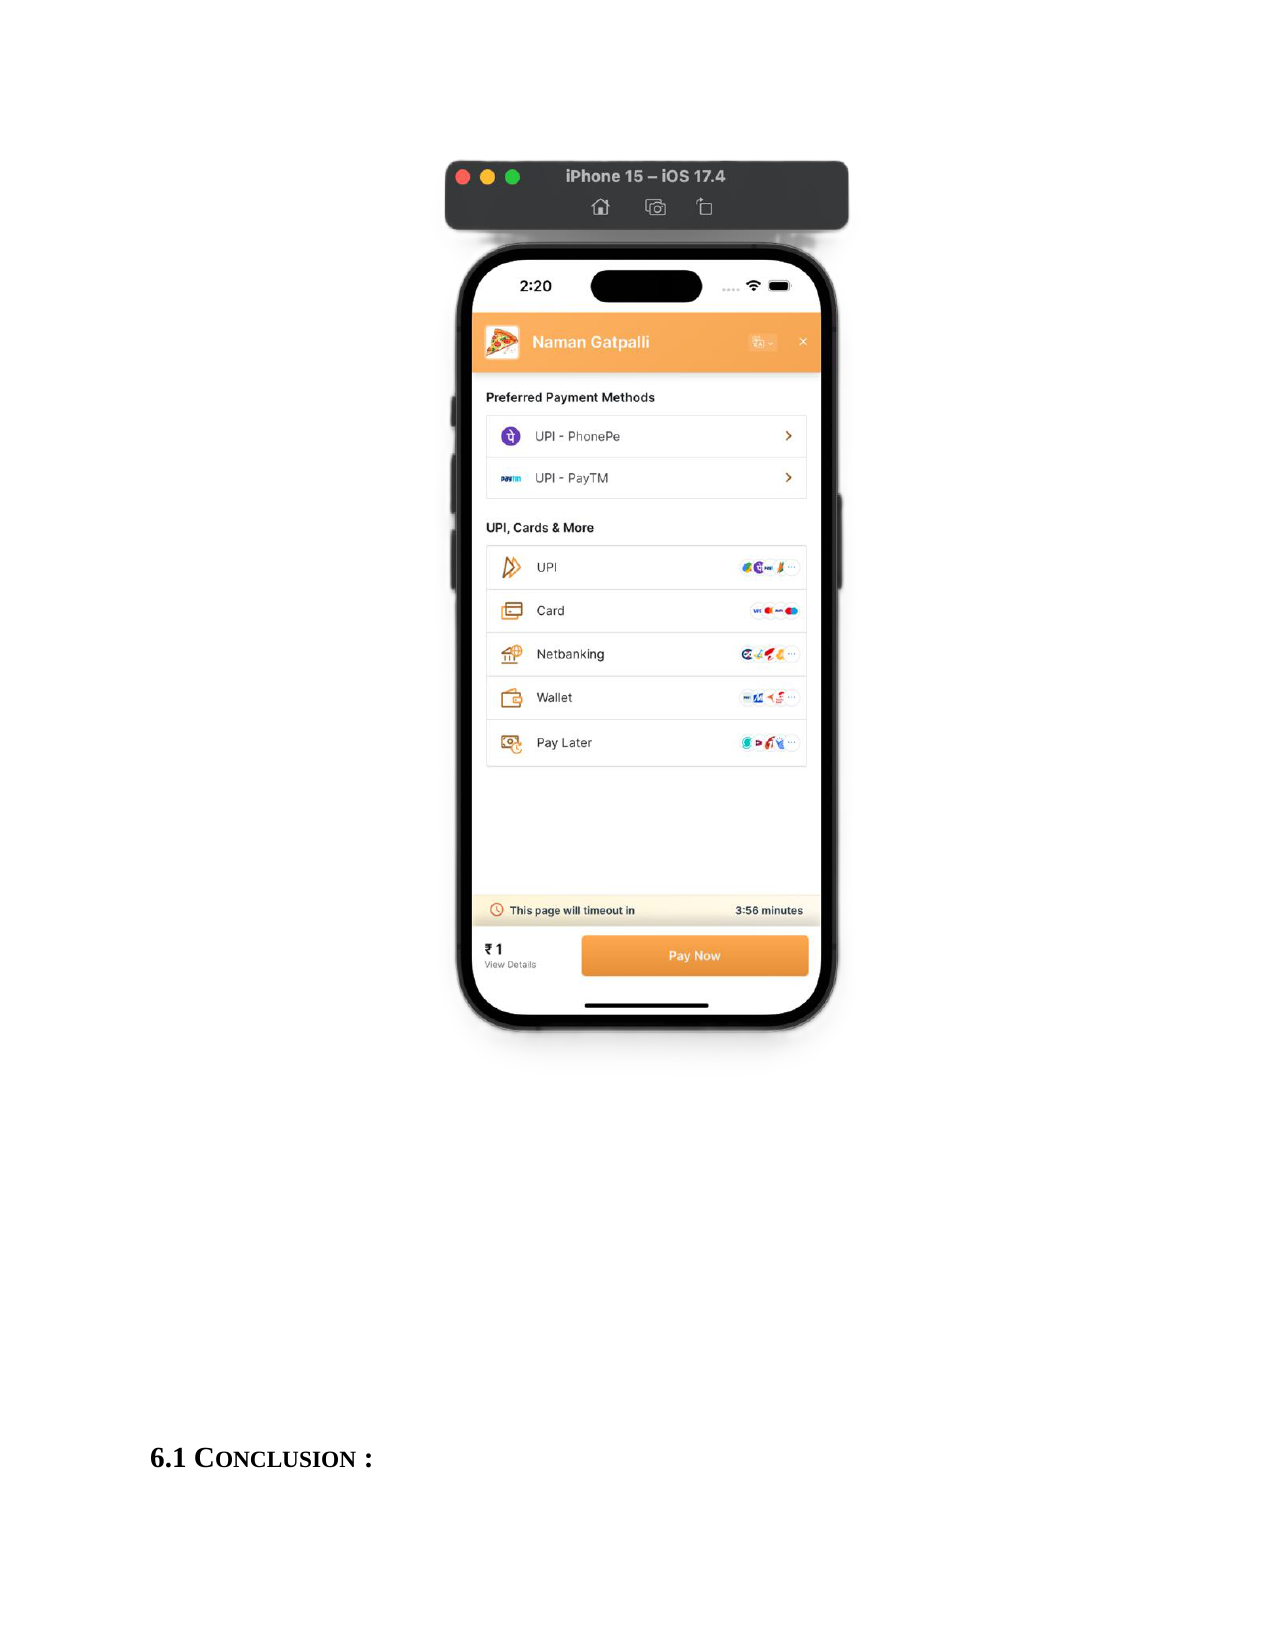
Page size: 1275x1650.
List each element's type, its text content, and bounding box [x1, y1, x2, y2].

text 6.1 Conclusion : [150, 1441, 1144, 1474]
picture [377, 112, 917, 1125]
